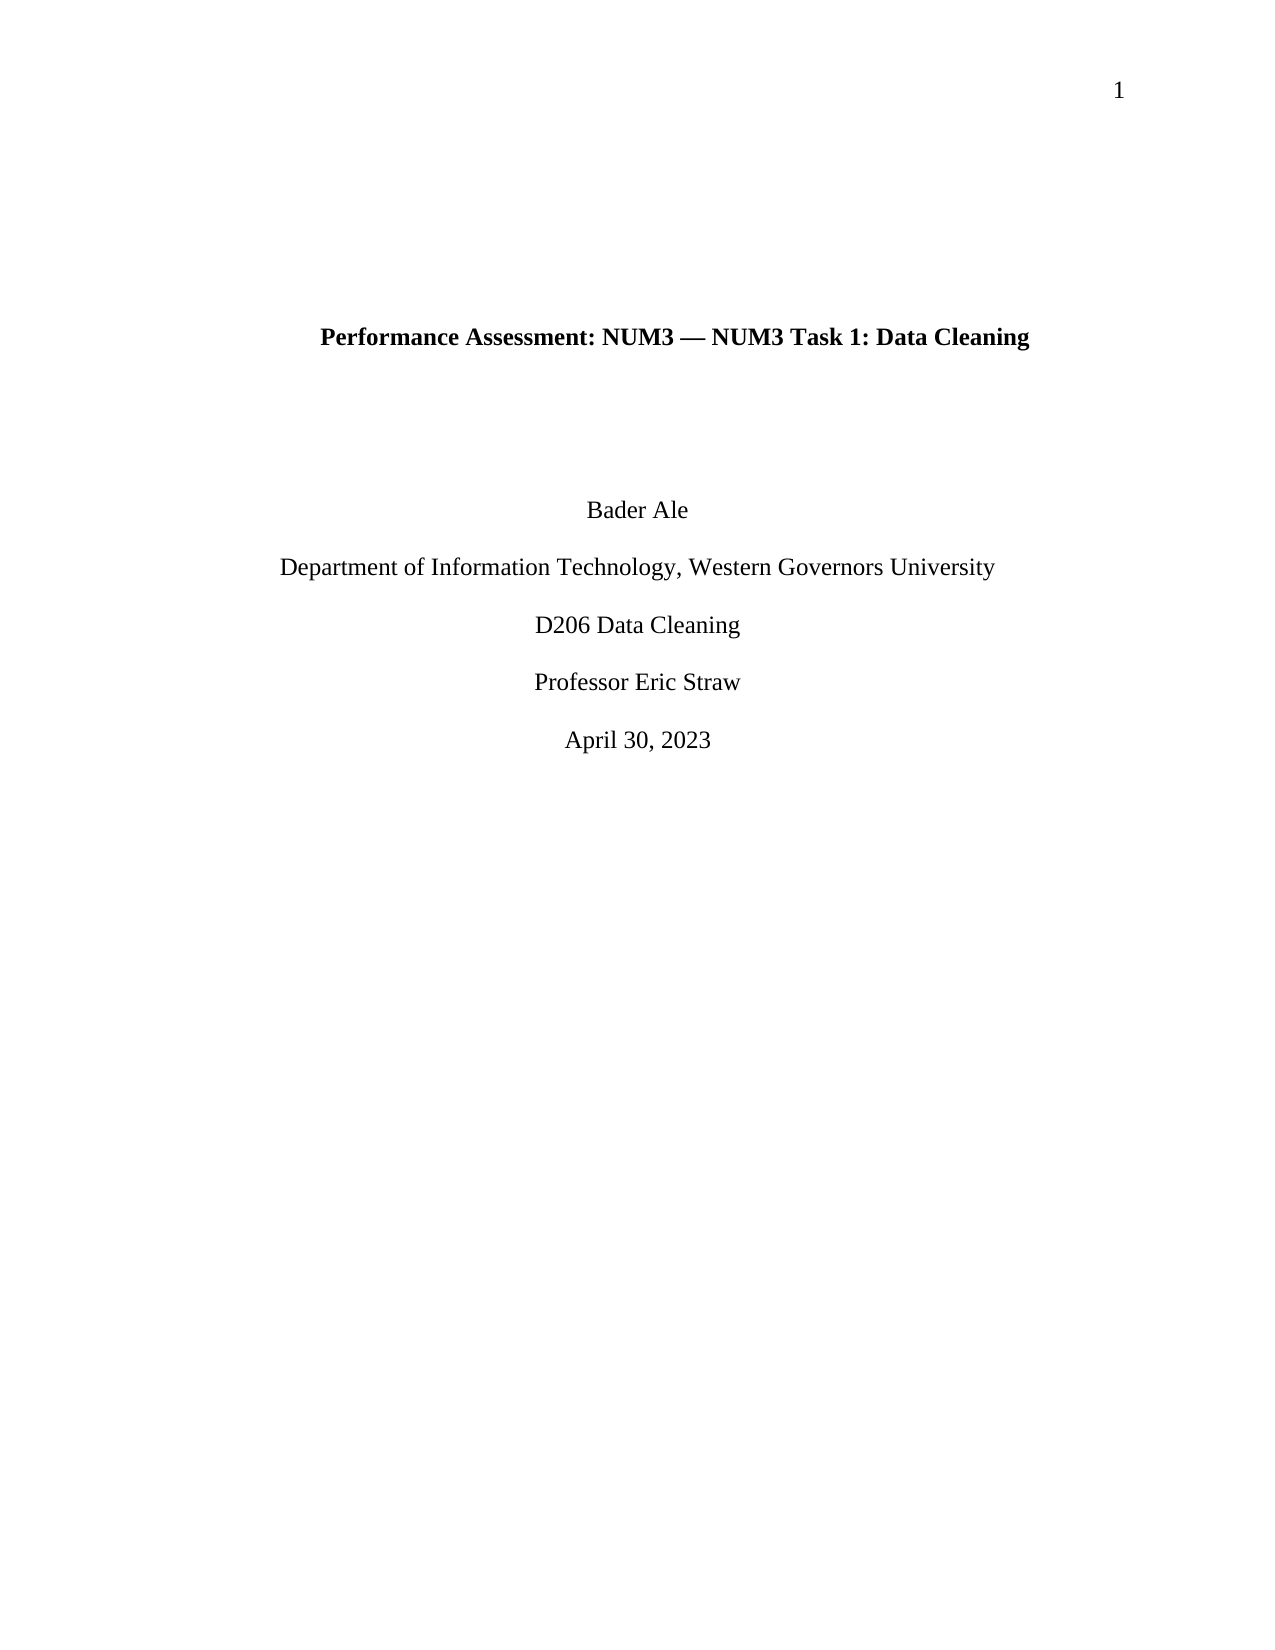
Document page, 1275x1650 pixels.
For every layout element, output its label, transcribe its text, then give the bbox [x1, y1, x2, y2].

text Performance Assessment: NUM3 — NUM3 Task 1: Data Cleaning [150, 322, 1125, 351]
text D206 Data Cleaning [150, 610, 1125, 639]
text April 30, 2023 [150, 725, 1125, 754]
text Professor Eric Straw [150, 667, 1125, 696]
text Department of Information Technology, Western Governors University [150, 552, 1125, 581]
text Bader Ale [150, 495, 1125, 524]
